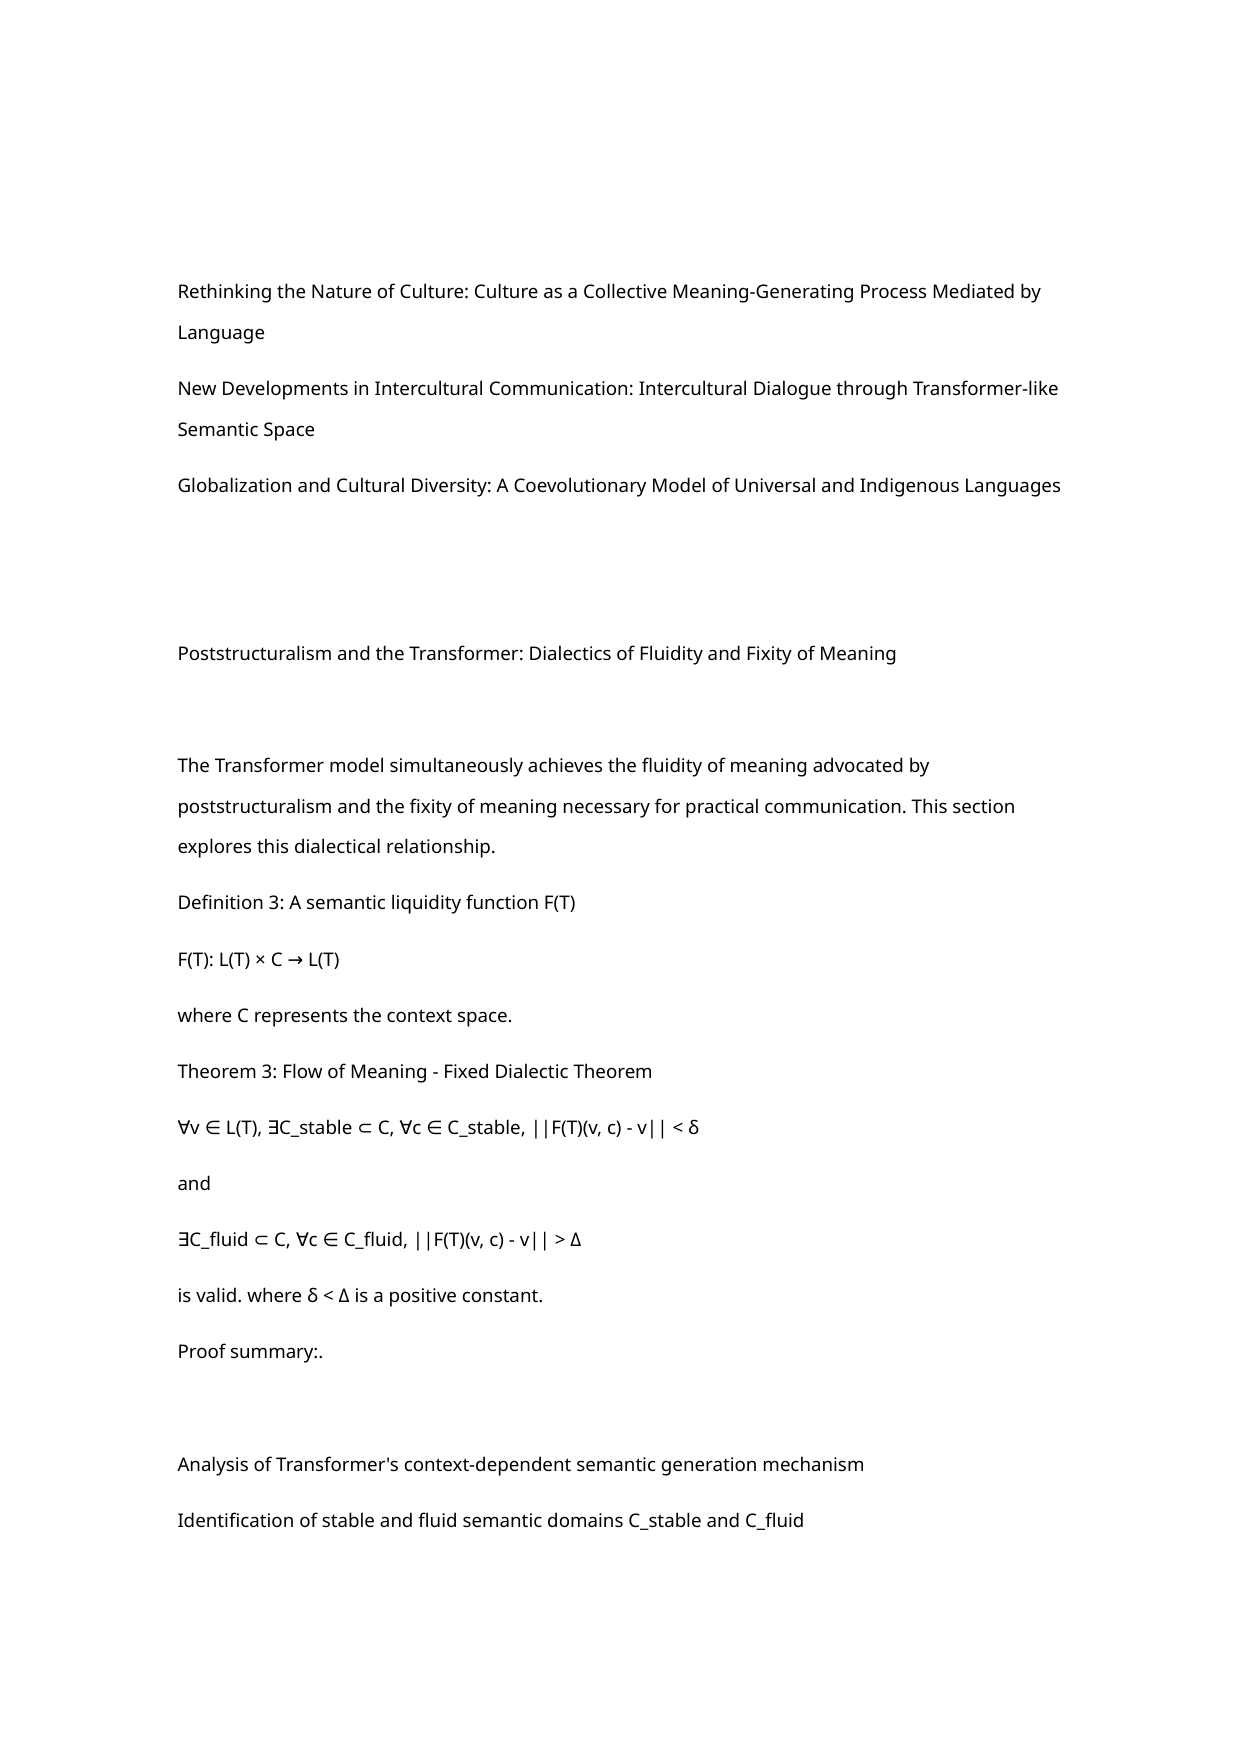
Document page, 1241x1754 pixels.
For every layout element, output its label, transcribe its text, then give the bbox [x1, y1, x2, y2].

text is valid. where δ < Δ is a positive constant. [177, 1277, 1063, 1314]
text where C represents the context space. [177, 996, 1063, 1033]
text Poststructuralism and the Transformer: Dialectics of Fluidity and Fixity of Meaning [177, 634, 1063, 672]
text Rethinking the Nature of Culture: Culture as a Collective Meaning-Generating Process Mediated by Language [177, 273, 1063, 351]
text Globalization and Cultural Diversity: A Coevolutionary Model of Universal and Indigenous Languages [177, 466, 1063, 503]
text ∃C_fluid ⊂ C, ∀c ∈ C_fluid, ||F(T)(v, c) - v|| > Δ [177, 1221, 1063, 1258]
text Theorem 3: Flow of Meaning - Fixed Dialectic Theorem [177, 1052, 1063, 1090]
text ∀v ∈ L(T), ∃C_stable ⊂ C, ∀c ∈ C_stable, ||F(T)(v, c) - v|| < δ [177, 1108, 1063, 1146]
text The Transformer model simultaneously achieves the fluidity of meaning advocated by poststructuralism and the fixity of meaning necessary for practical communication. This section explores this dialectical relationship. [177, 747, 1063, 865]
text Analysis of Transformer's context-dependent semantic generation mechanism [177, 1445, 1063, 1483]
text Definition 3: A semantic liquidity function F(T) [177, 884, 1063, 921]
text and [177, 1164, 1063, 1202]
text Identification of stable and fluid semantic domains C_stable and C_fluid [177, 1501, 1063, 1539]
text F(T): L(T) × C → L(T) [177, 940, 1063, 977]
text Proof summary:. [177, 1333, 1063, 1370]
text New Developments in Intercultural Communication: Intercultural Dialogue through Transformer-like Semantic Space [177, 369, 1063, 447]
